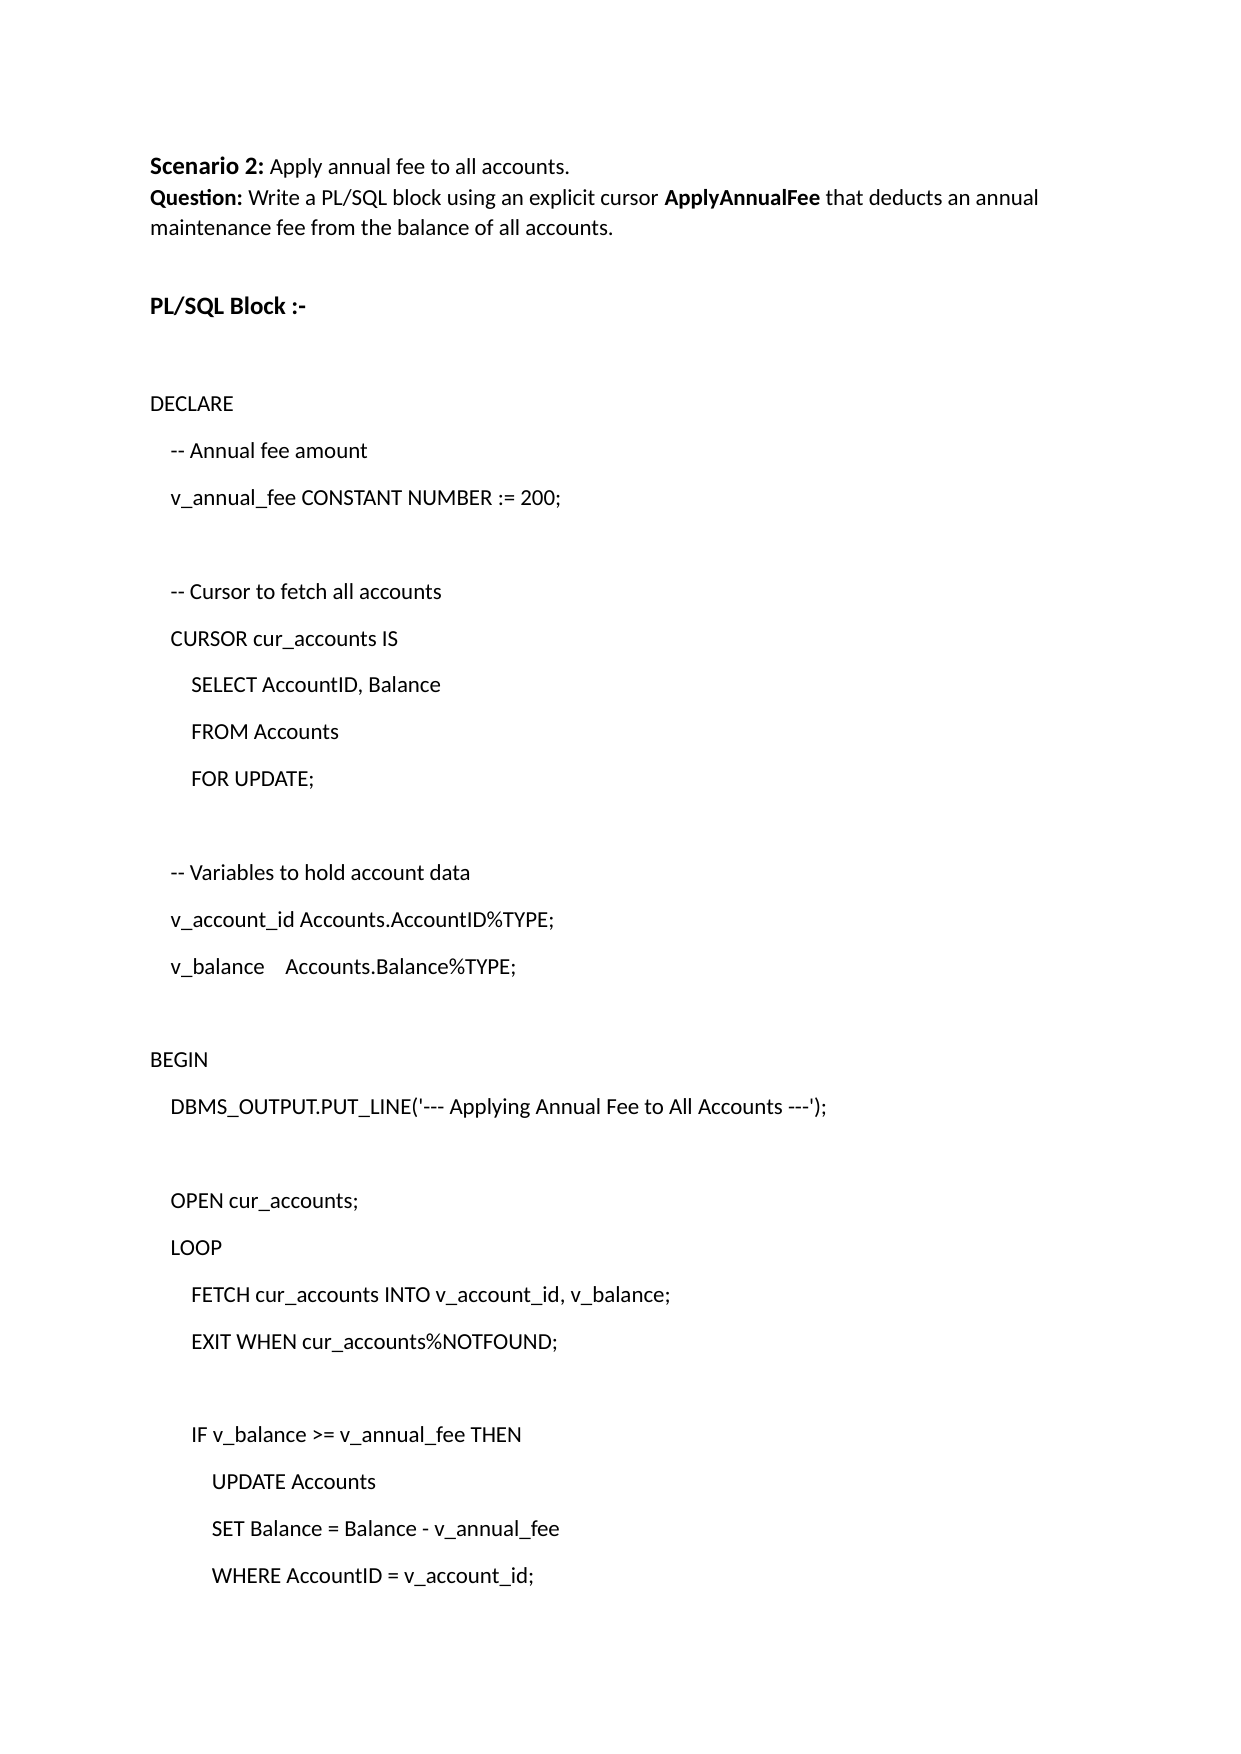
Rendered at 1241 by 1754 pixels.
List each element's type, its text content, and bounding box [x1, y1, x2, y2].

text SET Balance = Balance - v_annual_fee [150, 1514, 1090, 1542]
text IF v_balance >= v_annual_fee THEN [150, 1421, 1090, 1449]
text BEGIN [150, 1046, 1090, 1074]
text UPDATE Accounts [150, 1467, 1090, 1496]
text CURSOR cur_accounts IS [150, 624, 1090, 652]
text -- Annual fee amount [150, 436, 1090, 464]
text FOR UPDATE; [150, 764, 1090, 792]
text v_account_id Accounts.AccountID%TYPE; [150, 905, 1090, 933]
text EXIT WHEN cur_accounts%NOTFOUND; [150, 1327, 1090, 1355]
text v_balance Accounts.Balance%TYPE; [150, 952, 1090, 980]
text FROM Accounts [150, 717, 1090, 746]
text -- Cursor to fetch all accounts [150, 577, 1090, 605]
text Scenario 2: Apply annual fee to all accounts. [150, 150, 1090, 181]
text v_annual_fee CONSTANT NUMBER := 200; [150, 483, 1090, 511]
text PL/SQL Block :- [150, 290, 1090, 321]
text DBMS_OUTPUT.PUT_LINE('--- Applying Annual Fee to All Accounts ---'); [150, 1092, 1090, 1121]
text DECLARE [150, 389, 1090, 417]
text FETCH cur_accounts INTO v_account_id, v_balance; [150, 1280, 1090, 1308]
text LOOP [150, 1233, 1090, 1261]
text Question: Write a PL/SQL block using an explicit cursor ApplyAnnualFee that deducts an annual maintenance fee from the balance of all accounts. [150, 183, 1090, 241]
text SELECT AccountID, Balance [150, 671, 1090, 699]
text WHERE AccountID = v_account_id; [150, 1561, 1090, 1589]
text OPEN cur_accounts; [150, 1186, 1090, 1214]
text -- Variables to hold account data [150, 858, 1090, 886]
